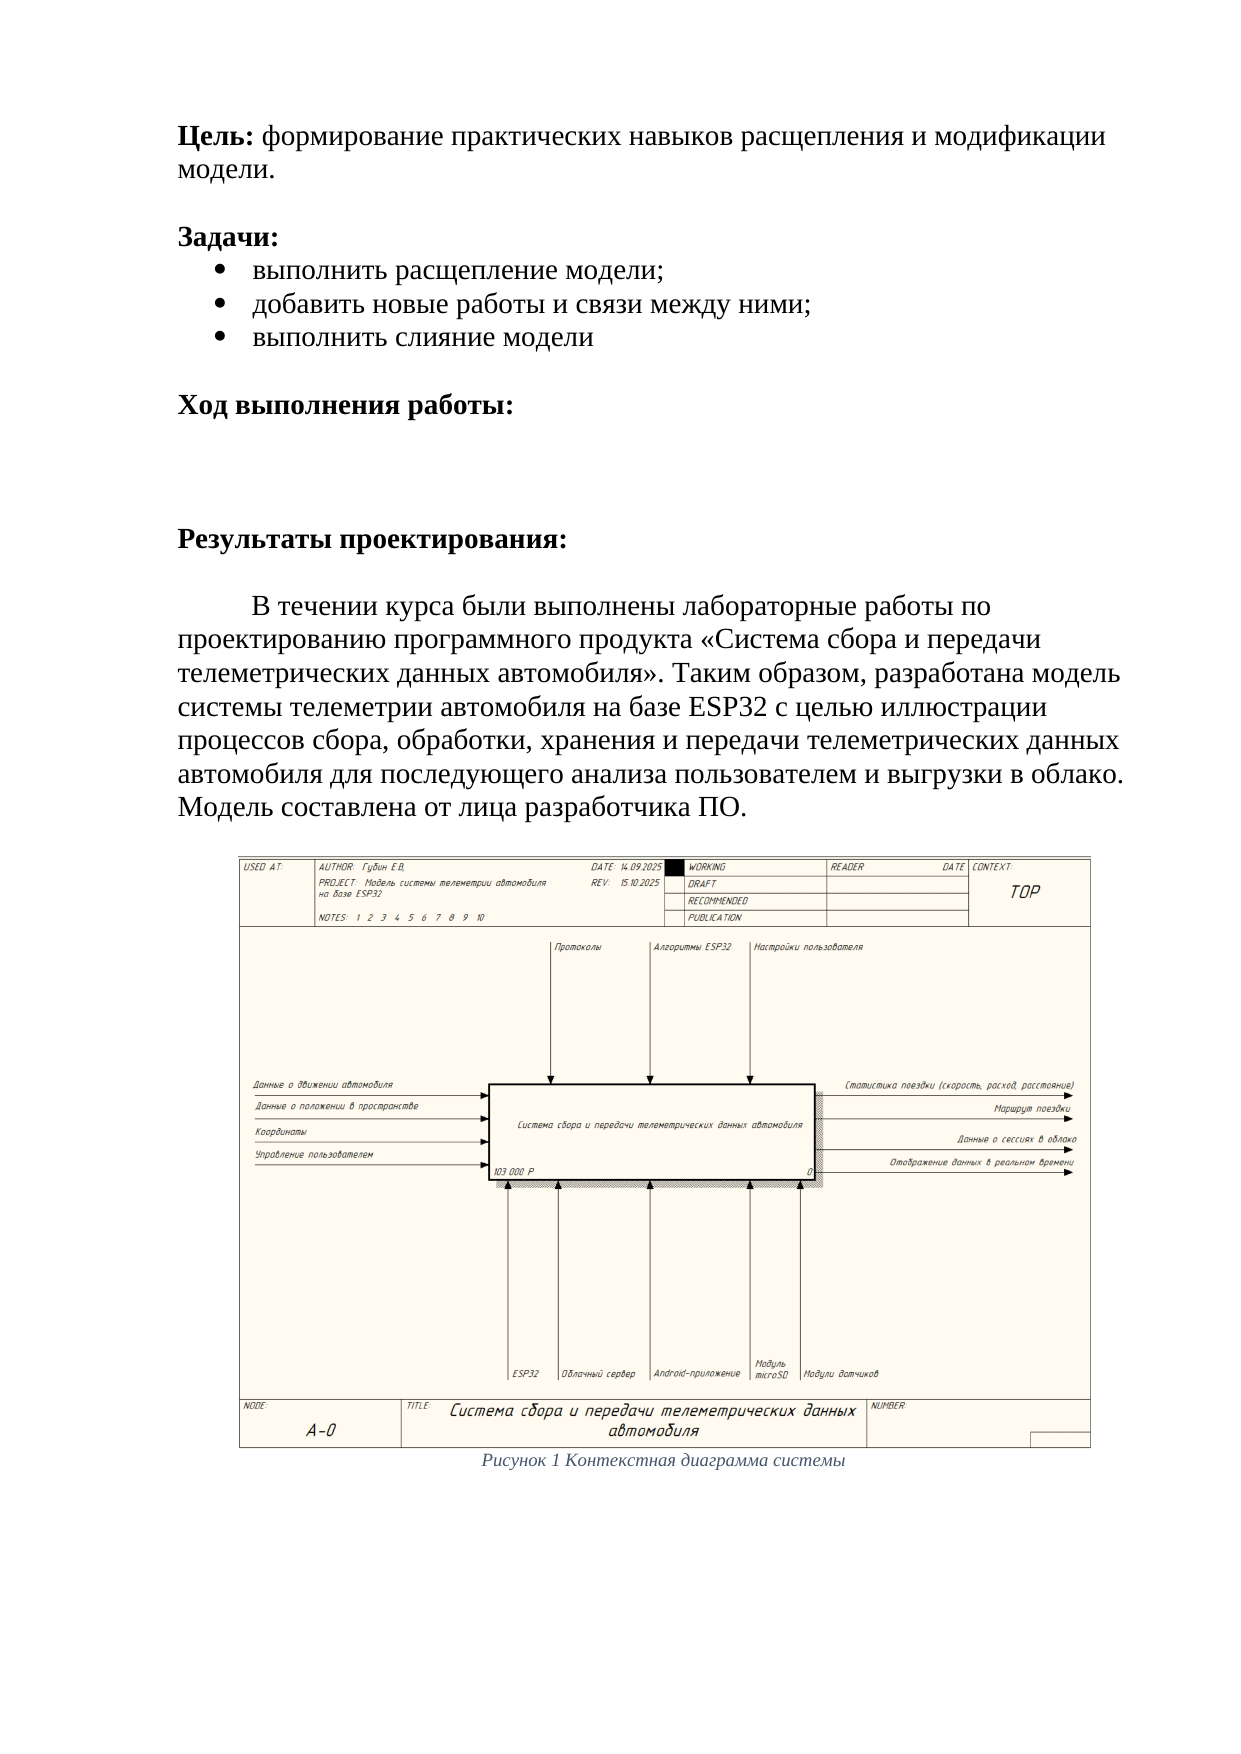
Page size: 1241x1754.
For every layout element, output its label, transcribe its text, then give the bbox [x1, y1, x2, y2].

list добавить новые работы и связи между ними; [215, 286, 1152, 319]
list выполнить расщепление модели; [215, 252, 1152, 286]
text Ход выполнения работы: [177, 387, 1152, 420]
text Задачи: [177, 219, 1152, 252]
list выполнить слияние модели [215, 319, 1152, 353]
text Цель: формирование практических навыков расщепления и модификации модели. [177, 118, 1152, 185]
picture [238, 856, 1091, 1449]
text Результаты проектирования: [177, 521, 1152, 554]
text В течении курса были выполнены лабораторные работы по проектированию программного продукта «Система сбора и передачи телеметрических данных автомобиля». Таким образом, разработана модель системы телеметрии автомобиля на базе ESP32 с целью иллюстрации процессов сбора, обработки, хранения и передачи телеметрических данных автомобиля для последующего анализа пользователем и выгрузки в облако. Модель составлена от лица разработчика ПО. [177, 588, 1152, 823]
